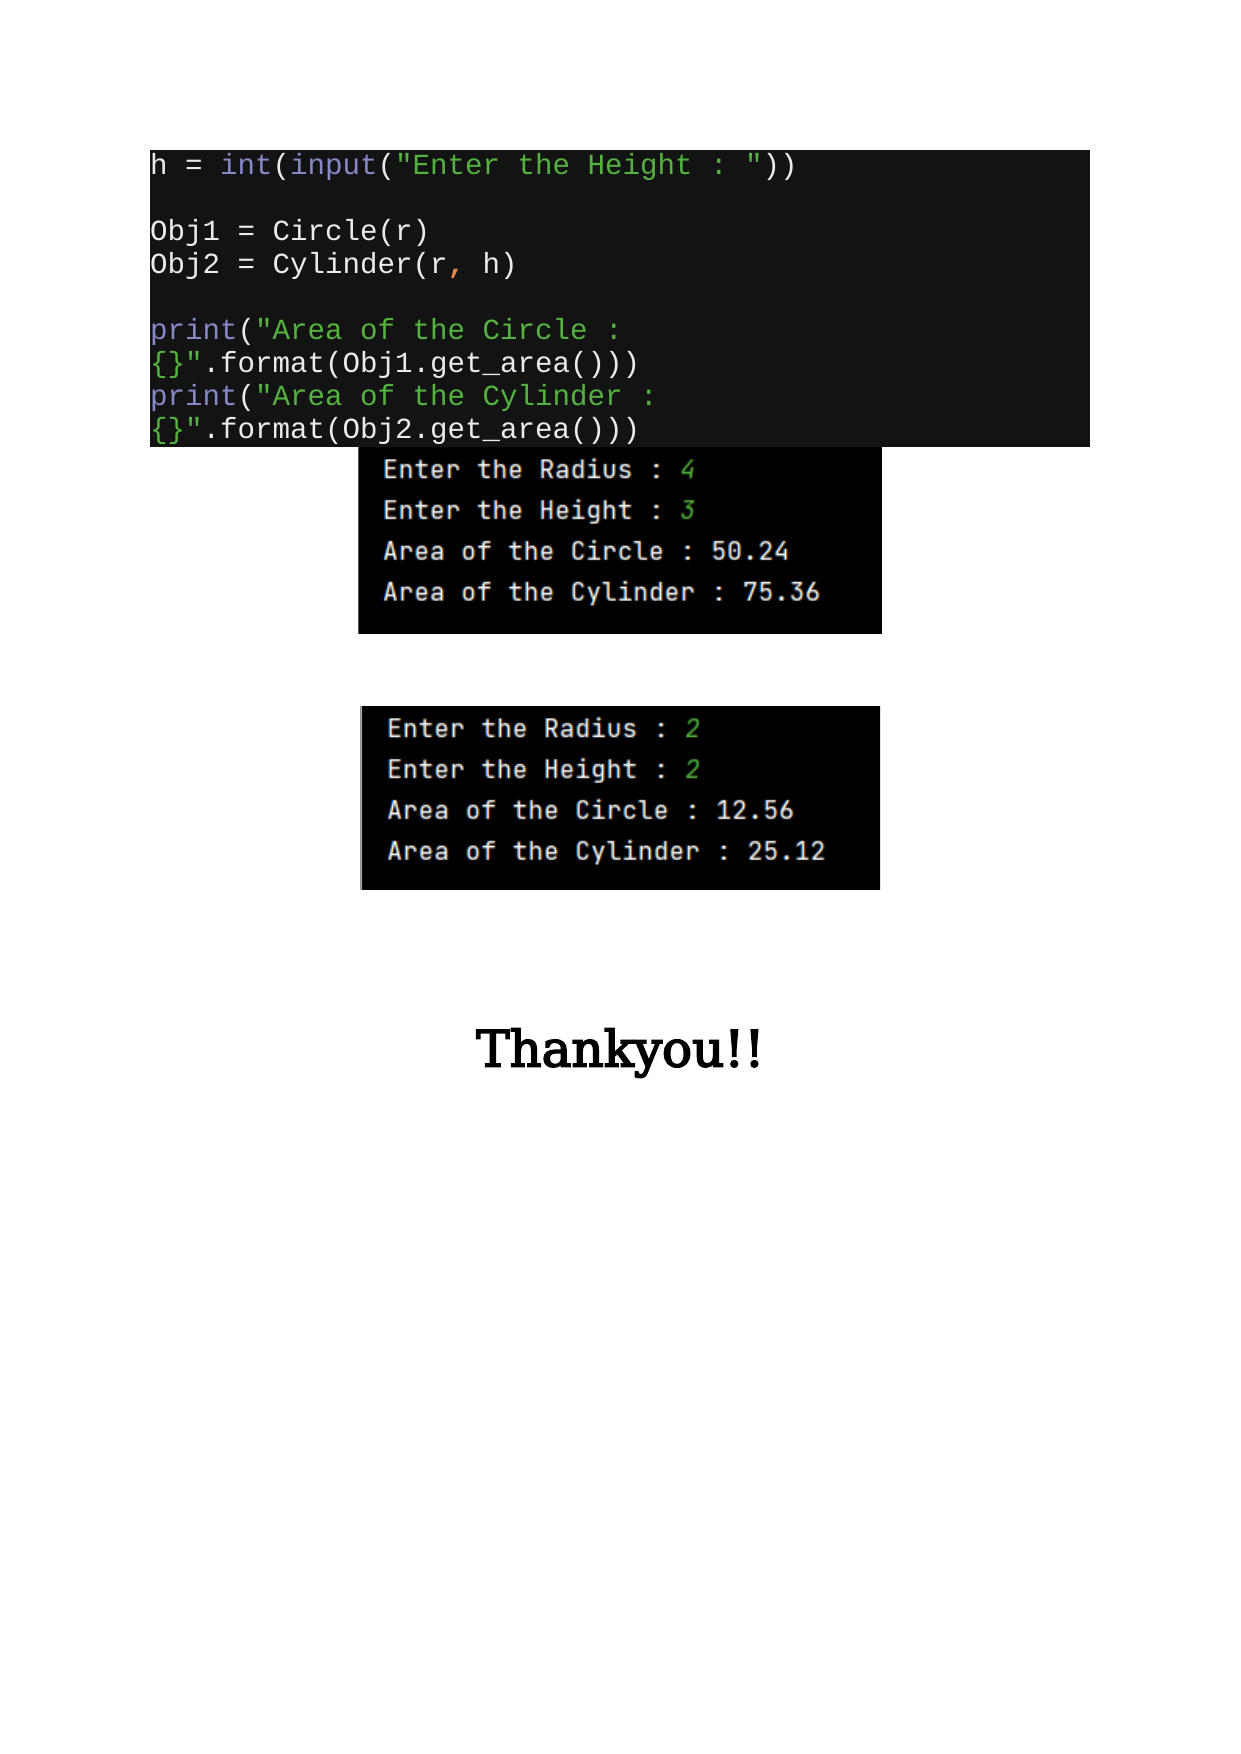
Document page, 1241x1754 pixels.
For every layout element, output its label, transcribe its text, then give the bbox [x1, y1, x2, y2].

picture [358, 447, 882, 634]
picture [360, 706, 881, 890]
text Thankyou!! [150, 1017, 1090, 1077]
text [150, 150, 1090, 447]
